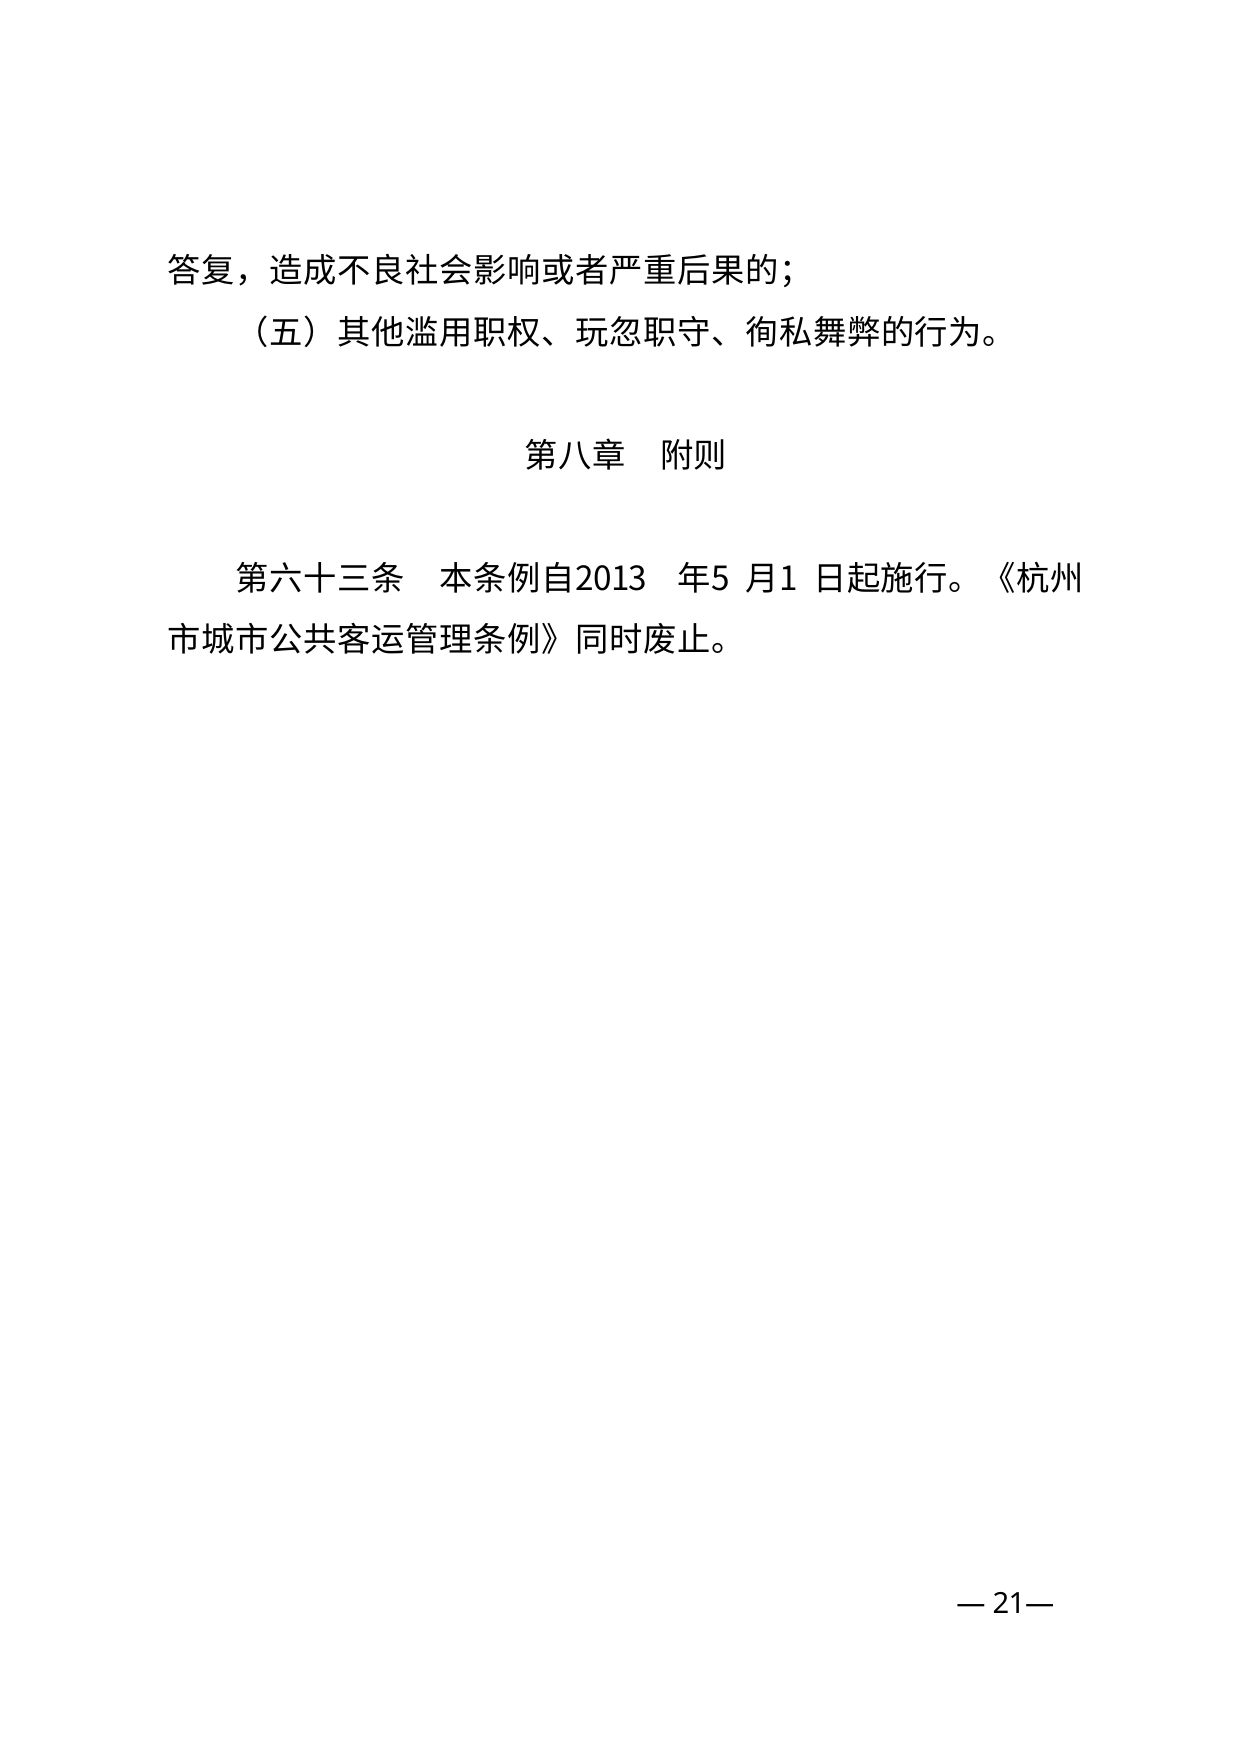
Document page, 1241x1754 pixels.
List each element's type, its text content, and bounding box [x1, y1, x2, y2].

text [168, 238, 1084, 299]
text 第八章 附则 [168, 422, 1084, 483]
text （五）其他滥用职权、玩忽职守、徇私舞弊的行为。 [168, 299, 1084, 361]
text 第六十三条 本条例自2013年5月1日起施行。《杭州市城市公共客运管理条例》同时废止。 [168, 545, 1084, 668]
